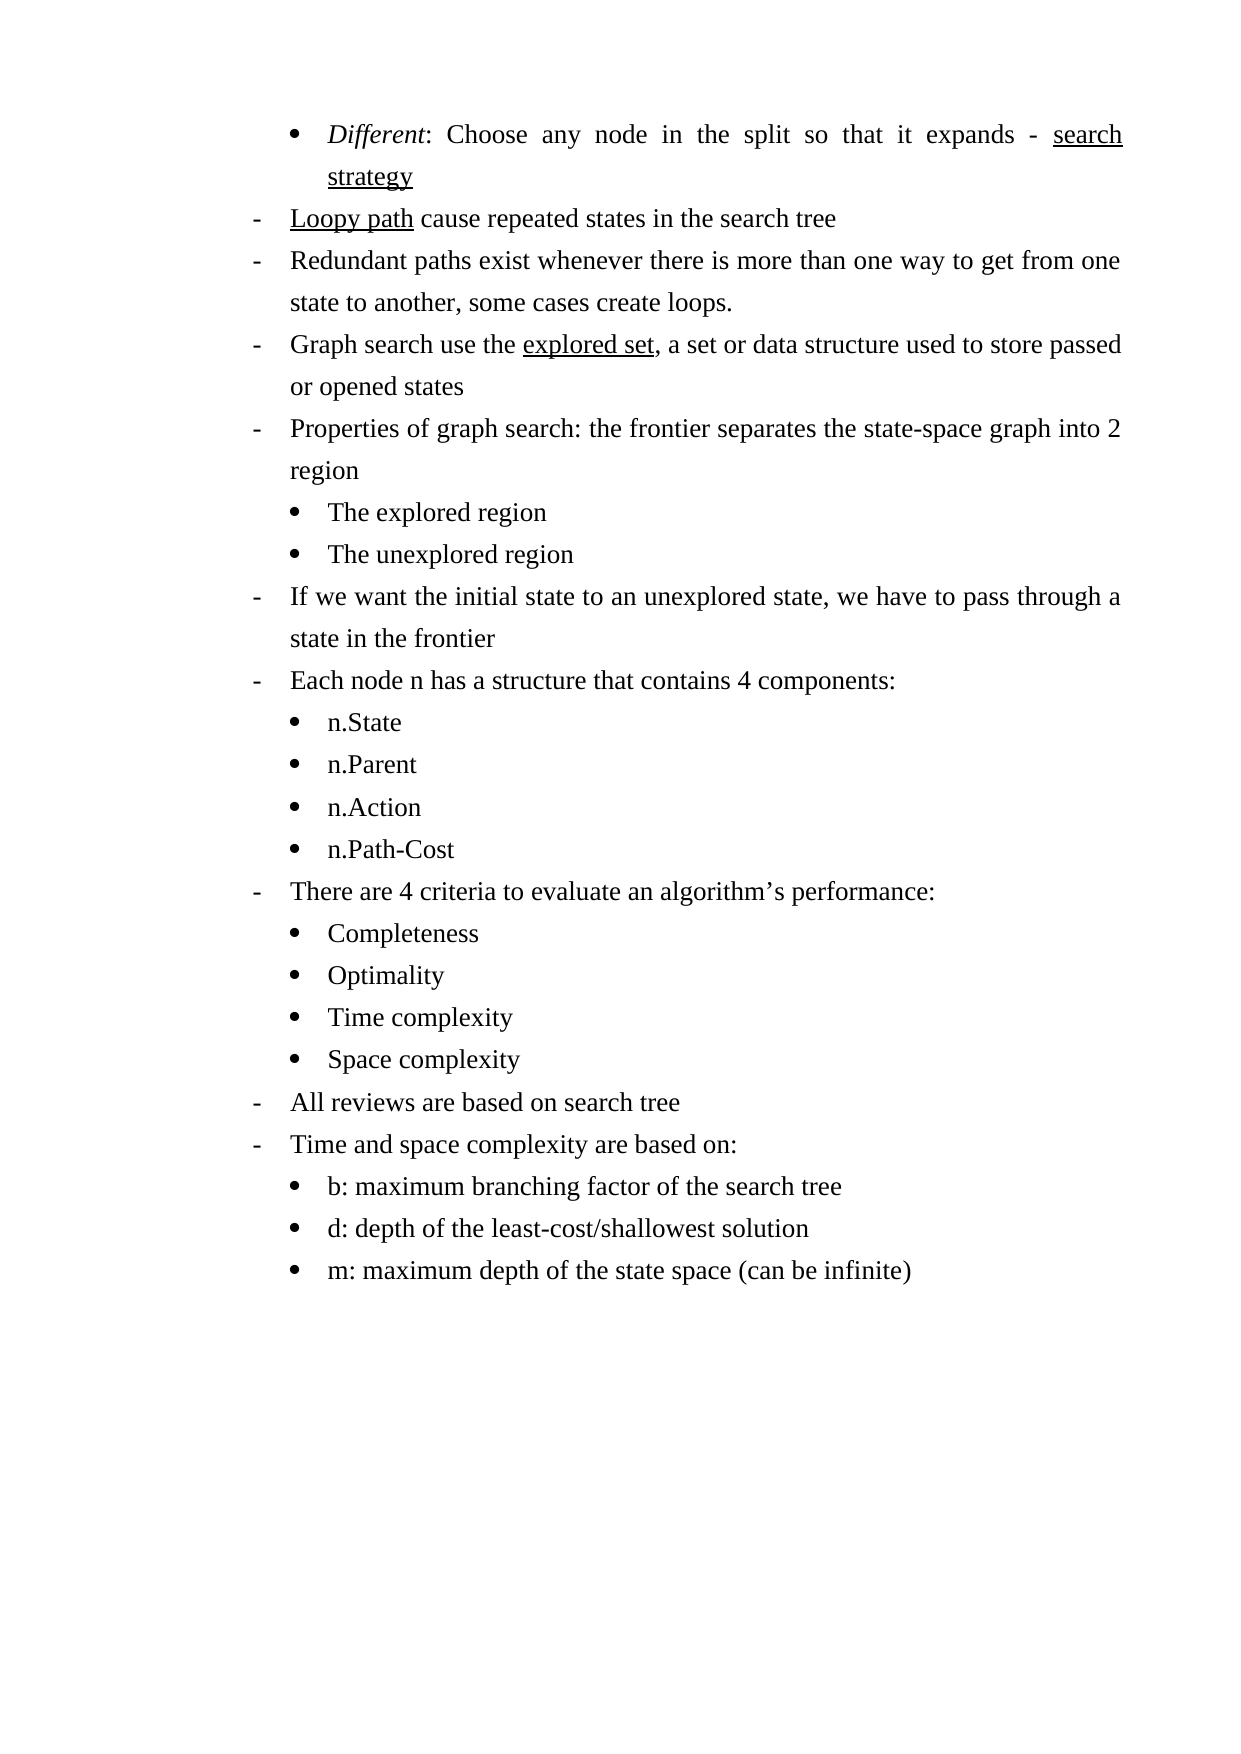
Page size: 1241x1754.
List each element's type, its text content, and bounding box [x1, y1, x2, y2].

list m: maximum depth of the state space (can be infinite) [290, 1254, 1122, 1285]
list Graph search use the explored set, a set or data structure used to store passed or opened states [252, 328, 1122, 401]
list Loopy path cause repeated states in the search tree [252, 202, 1122, 233]
list Different: Choose any node in the split so that it expands - search strategy [290, 118, 1122, 191]
list Properties of graph search: the frontier separates the state-space graph into 2 region [252, 412, 1122, 485]
list Completeness [290, 917, 1122, 948]
list b: maximum branching factor of the search tree [290, 1170, 1122, 1201]
list Each node n has a structure that contains 4 components: [252, 664, 1122, 696]
list There are 4 criteria to evaluate an algorithm’s performance: [252, 875, 1122, 906]
list The explored region [290, 496, 1122, 527]
list n.State [290, 706, 1122, 738]
list n.Path-Cost [290, 833, 1122, 864]
list If we want the initial state to an unexplored state, we have to pass through a state in the frontier [252, 580, 1122, 653]
list n.Parent [290, 748, 1122, 780]
list n.Action [290, 791, 1122, 822]
list Optimality [290, 959, 1122, 991]
list Time complexity [290, 1001, 1122, 1033]
list d: depth of the least-cost/shallowest solution [290, 1212, 1122, 1243]
list The unexplored region [290, 538, 1122, 569]
list Redundant paths exist whenever there is more than one way to get from one state to another, some cases create loops. [252, 244, 1122, 317]
list Space complexity [290, 1044, 1122, 1075]
list Time and space complexity are based on: [252, 1128, 1122, 1159]
list All reviews are based on search tree [252, 1086, 1122, 1117]
